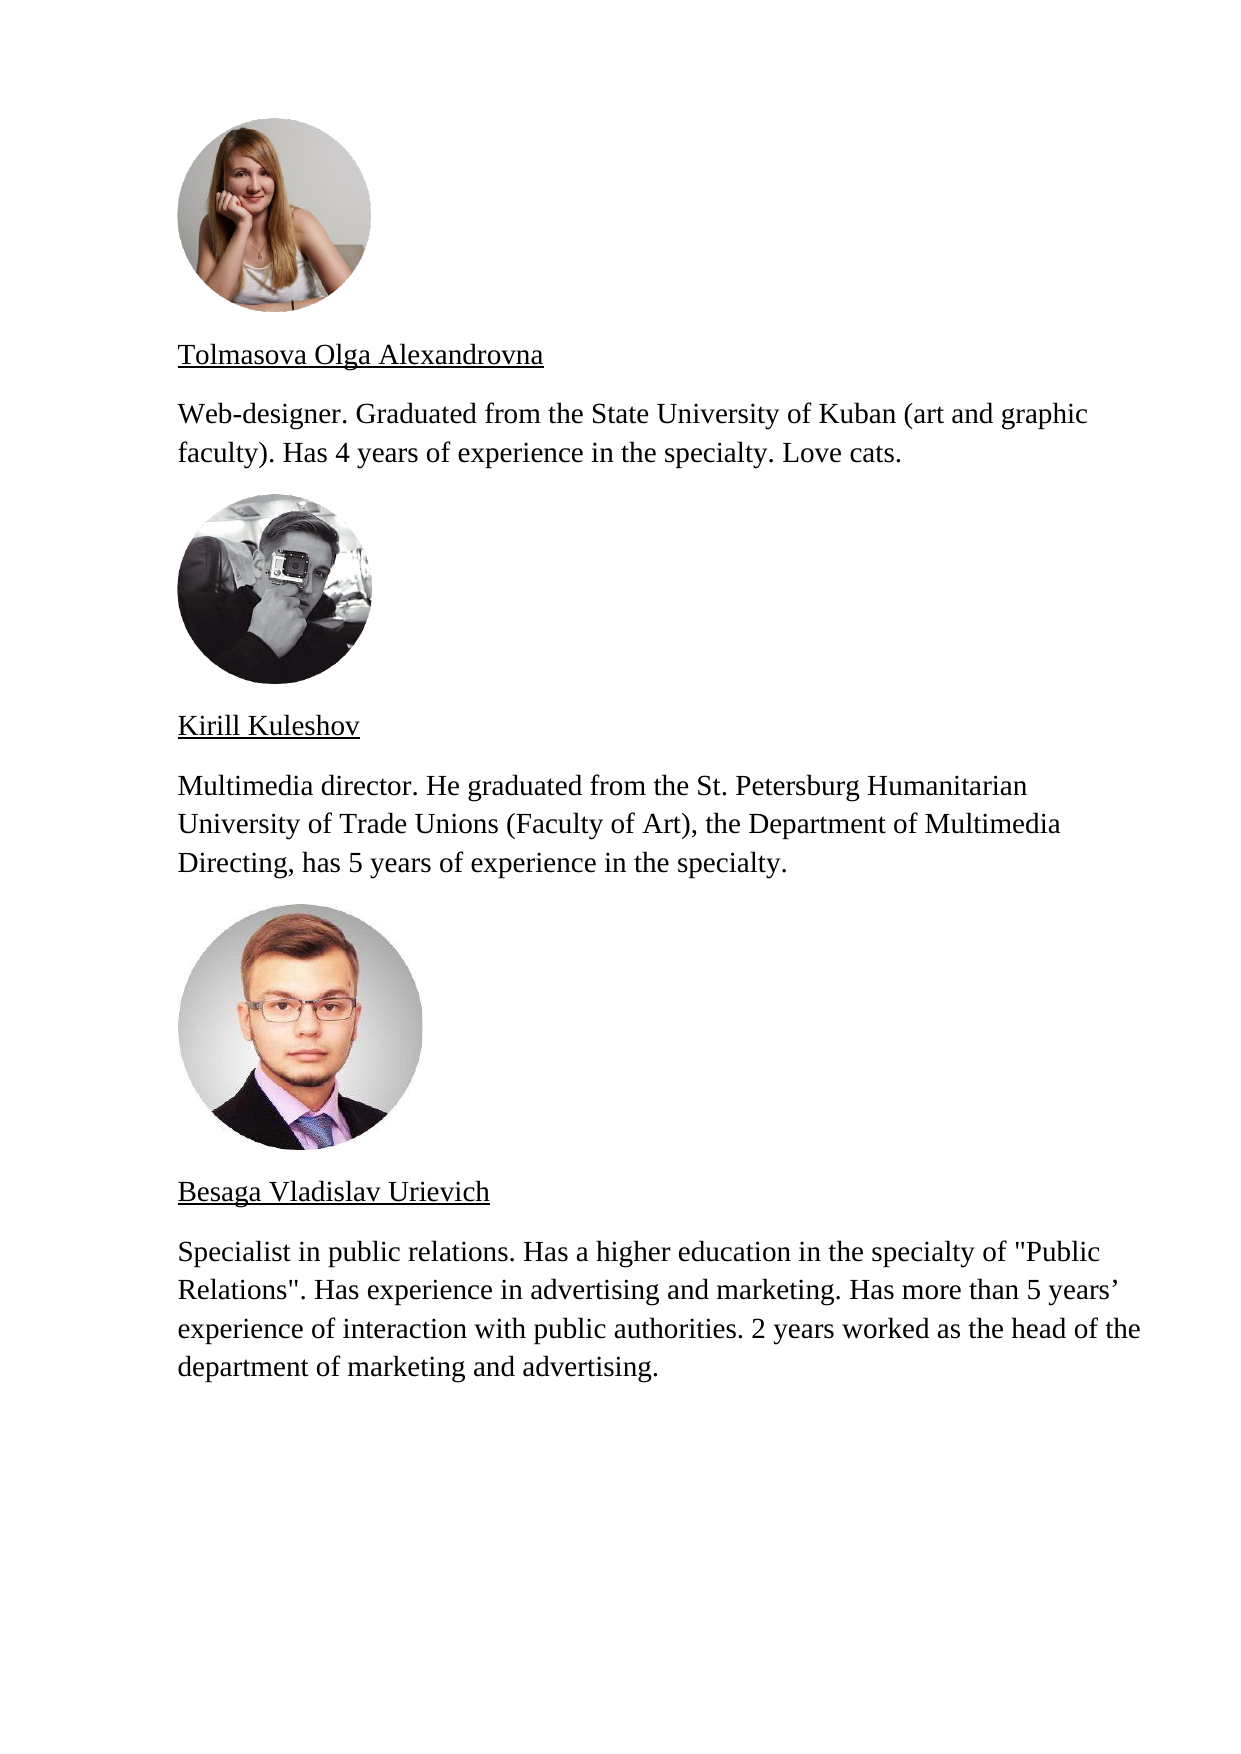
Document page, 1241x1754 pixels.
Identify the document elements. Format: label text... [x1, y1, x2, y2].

text Tolmasova Olga Alexandrovna [177, 337, 1152, 370]
picture [177, 494, 372, 684]
text Specialist in public relations. Has a higher education in the specialty of "Public Relations". Has experience in advertising and marketing. Has more than 5 years’ experience of interaction with public authorities. 2 years worked as the head of the department of marketing and advertising. [177, 1234, 1152, 1383]
text Web-designer. Graduated from the State University of Kuban (art and graphic faculty). Has 4 years of experience in the specialty. Love cats. [177, 396, 1152, 468]
text Multimedia director. He graduated from the St. Petersburg Humanitarian University of Trade Unions (Faculty of Art), the Department of Multimedia Directing, has 5 years of experience in the specialty. [177, 768, 1152, 878]
picture [177, 118, 371, 312]
picture [177, 904, 423, 1150]
text Kirill Kuleshov [177, 708, 1152, 742]
text Besaga Vladislav Urievich [177, 1174, 1152, 1208]
